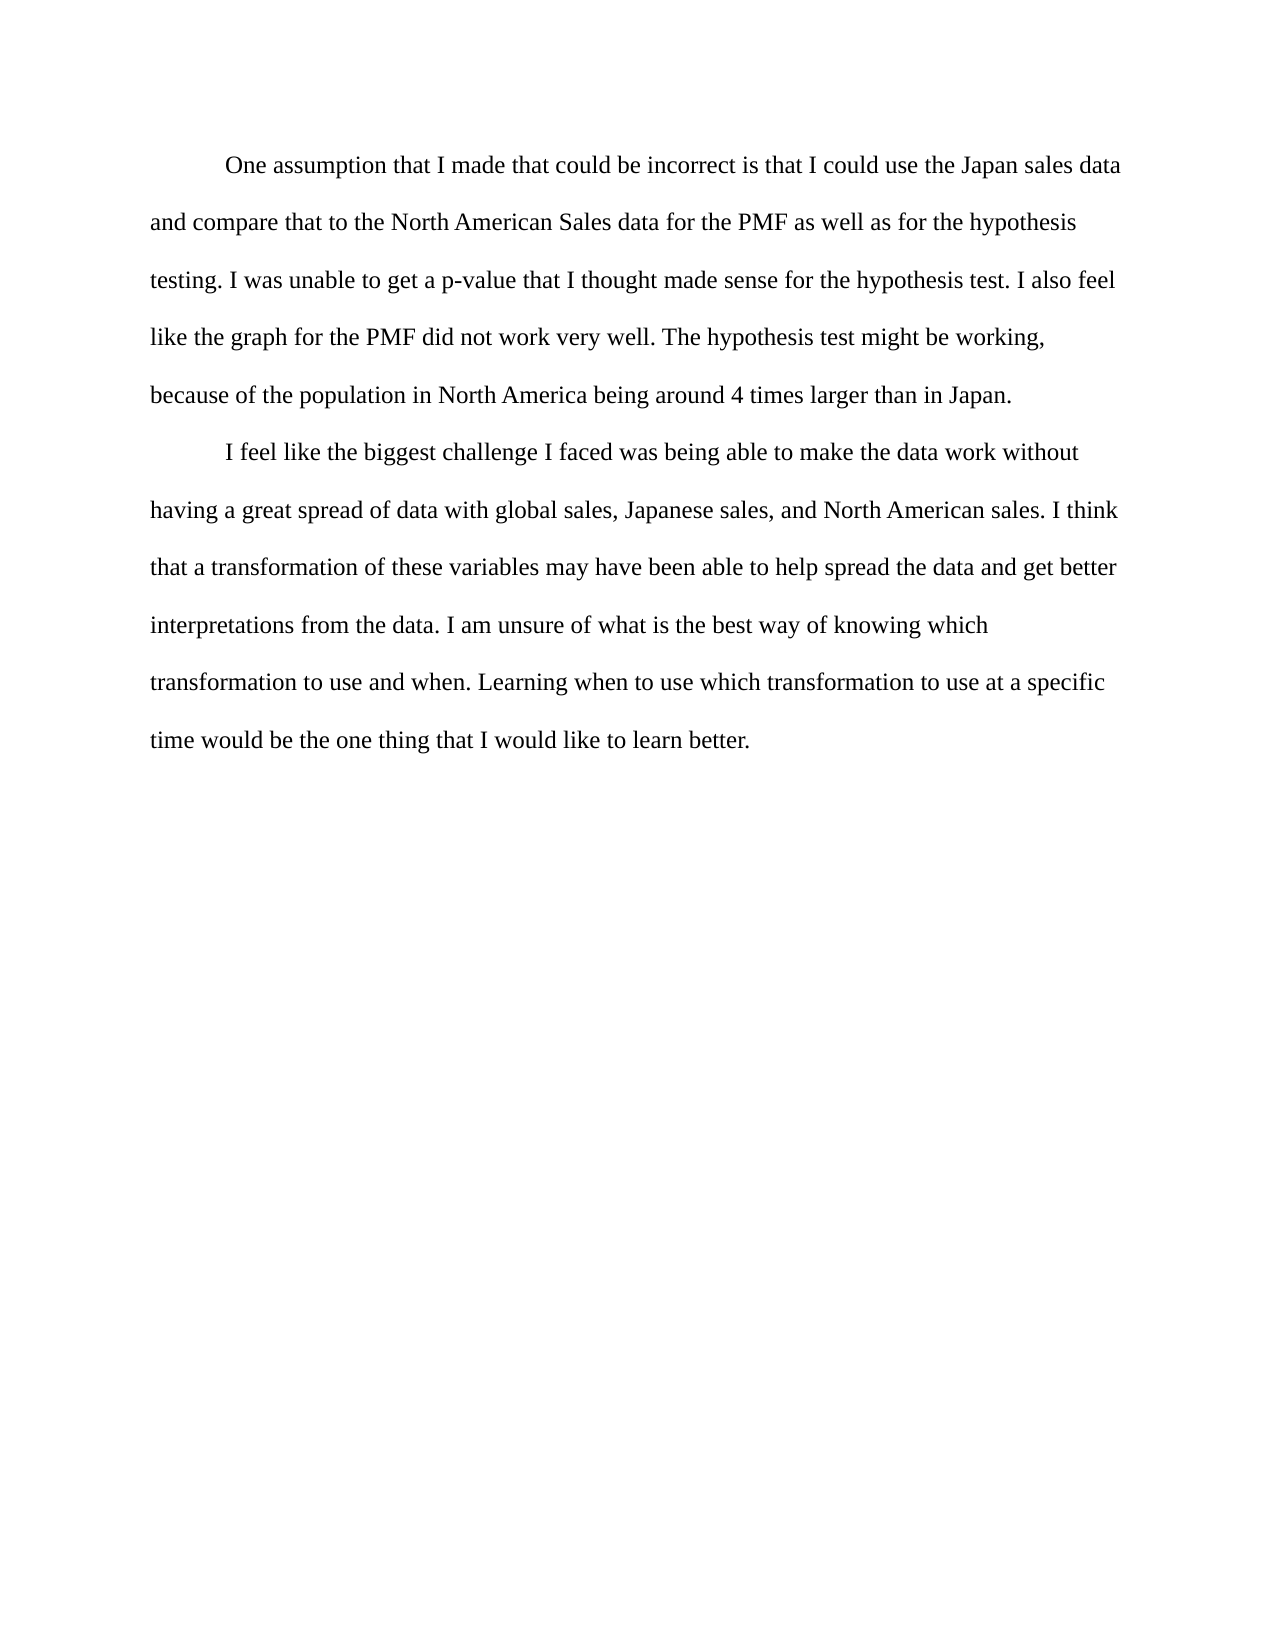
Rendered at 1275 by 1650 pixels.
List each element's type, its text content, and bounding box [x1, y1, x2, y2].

text One assumption that I made that could be incorrect is that I could use the Japan sales data and compare that to the North American Sales data for the PMF as well as for the hypothesis testing. I was unable to get a p-value that I thought made sense for the hypothesis test. I also feel like the graph for the PMF did not work very well. The hypothesis test might be working, because of the population in North America being around 4 times larger than in Japan. [150, 150, 1125, 409]
text I feel like the biggest challenge I faced was being able to make the data work without having a great spread of data with global sales, Japanese sales, and North American sales. I think that a transformation of these variables may have been able to help spread the data and get better interpretations from the data. I am unsure of what is the best way of knowing which transformation to use and when. Learning when to use which transformation to use at a specific time would be the one thing that I would like to learn better. [150, 437, 1125, 754]
